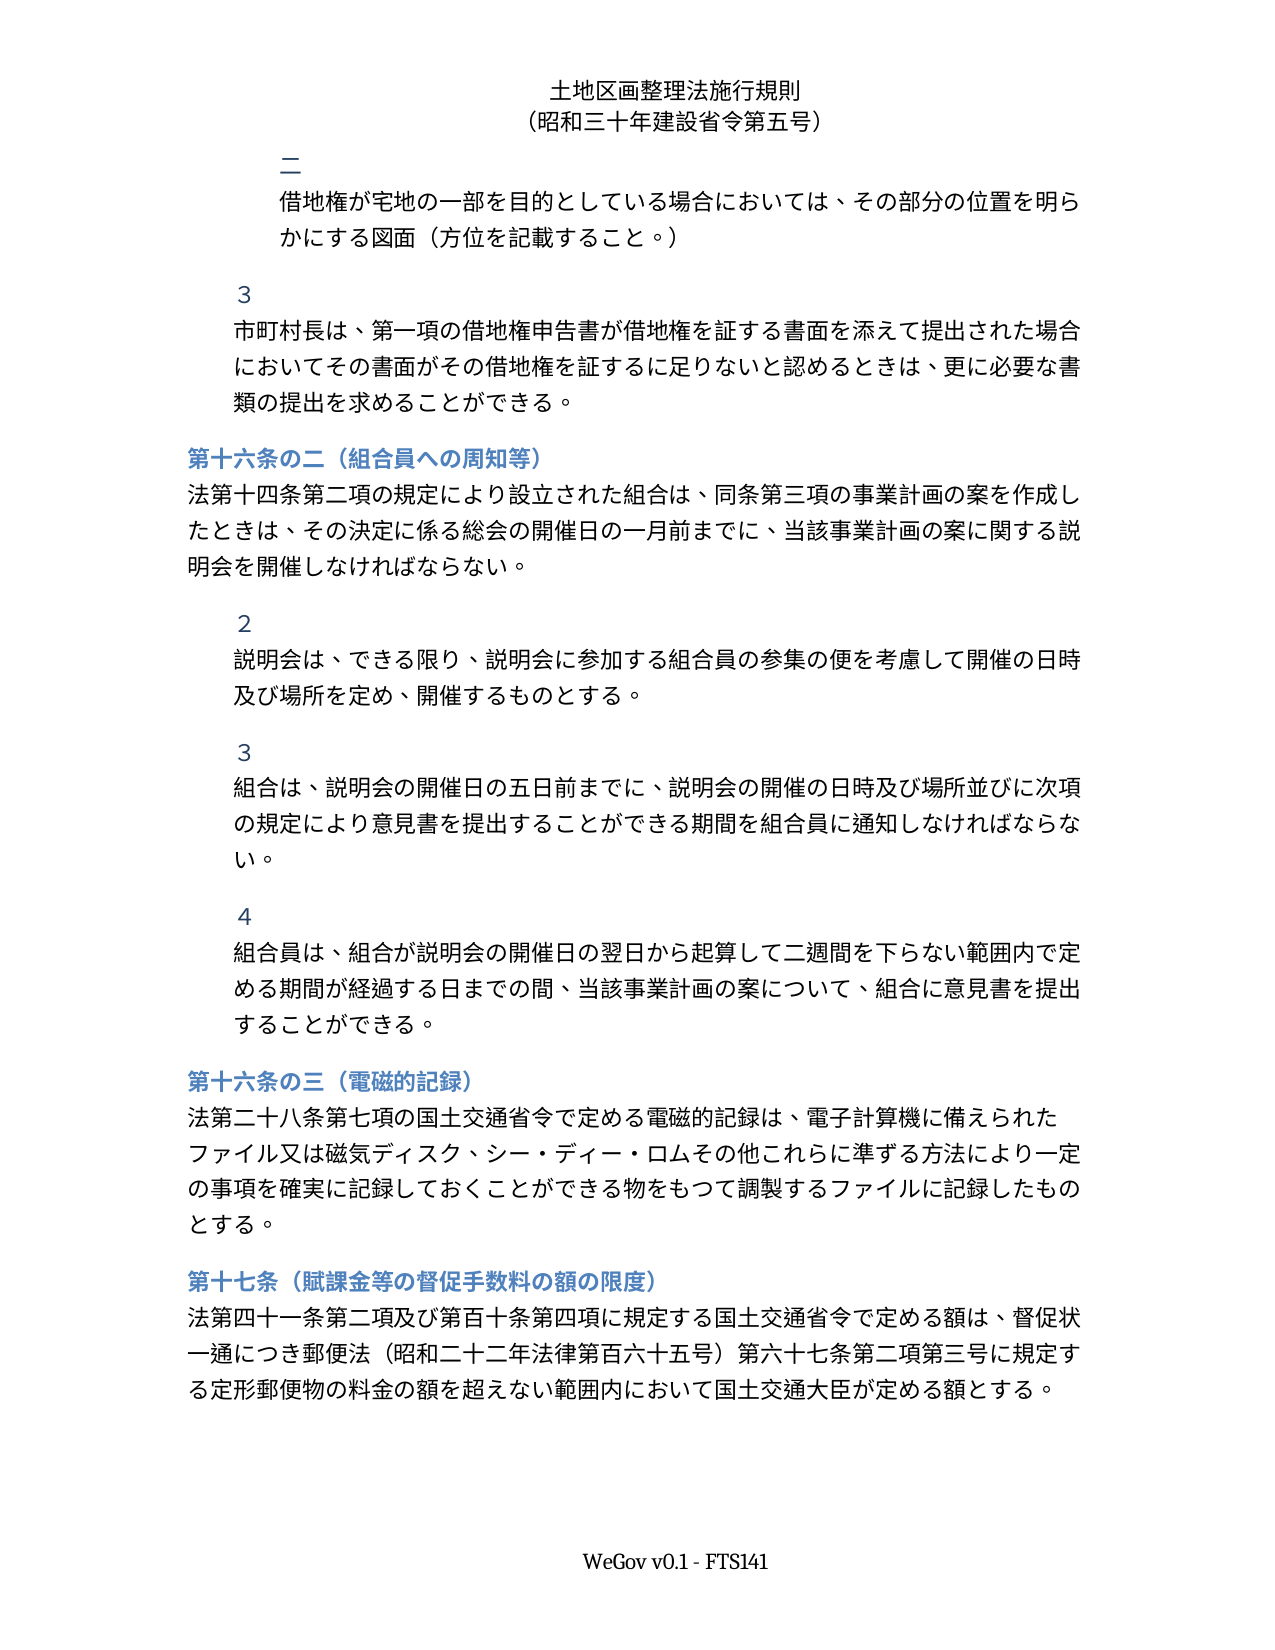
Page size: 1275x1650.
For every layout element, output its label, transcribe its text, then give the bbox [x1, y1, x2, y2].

text 法第二十八条第七項の国土交通省令で定める電磁的記録は、電子計算機に備えられたファイル又は磁気ディスク、シー・ディー・ロムその他これらに準ずる方法により一定の事項を確実に記録しておくことができる物をもつて調製するファイルに記録したものとする。 [187, 1102, 1087, 1241]
text 説明会は、できる限り、説明会に参加する組合員の参集の便を考慮して開催の日時及び場所を定め、開催するものとする。 [233, 644, 1087, 711]
subtitle 第十七条（賦課金等の督促手数料の額の限度） [187, 1266, 1087, 1297]
subtitle 第十六条の三（電磁的記録） [187, 1066, 1087, 1097]
text 組合は、説明会の開催日の五日前までに、説明会の開催の日時及び場所並びに次項の規定により意見書を提出することができる期間を組合員に通知しなければならない。 [233, 772, 1087, 876]
subtitle ３ [233, 736, 1087, 768]
text 法第十四条第二項の規定により設立された組合は、同条第三項の事業計画の案を作成したときは、その決定に係る総会の開催日の一月前までに、当該事業計画の案に関する説明会を開催しなければならない。 [187, 479, 1087, 582]
subtitle ４ [233, 901, 1087, 932]
text 組合員は、組合が説明会の開催日の翌日から起算して二週間を下らない範囲内で定める期間が経過する日までの間、当該事業計画の案について、組合に意見書を提出することができる。 [233, 937, 1087, 1040]
text 法第四十一条第二項及び第百十条第四項に規定する国土交通省令で定める額は、督促状一通につき郵便法（昭和二十二年法律第百六十五号）第六十七条第二項第三号に規定する定形郵便物の料金の額を超えない範囲内において国土交通大臣が定める額とする。 [187, 1302, 1087, 1405]
subtitle ３ [233, 279, 1087, 310]
subtitle 二 [279, 150, 1087, 181]
subtitle 第十六条の二（組合員への周知等） [187, 443, 1087, 474]
text 借地権が宅地の一部を目的としている場合においては、その部分の位置を明らかにする図面（方位を記載すること。） [279, 186, 1087, 253]
text 市町村長は、第一項の借地権申告書が借地権を証する書面を添えて提出された場合においてその書面がその借地権を証するに足りないと認めるときは、更に必要な書類の提出を求めることができる。 [233, 314, 1087, 418]
subtitle ２ [233, 608, 1087, 639]
